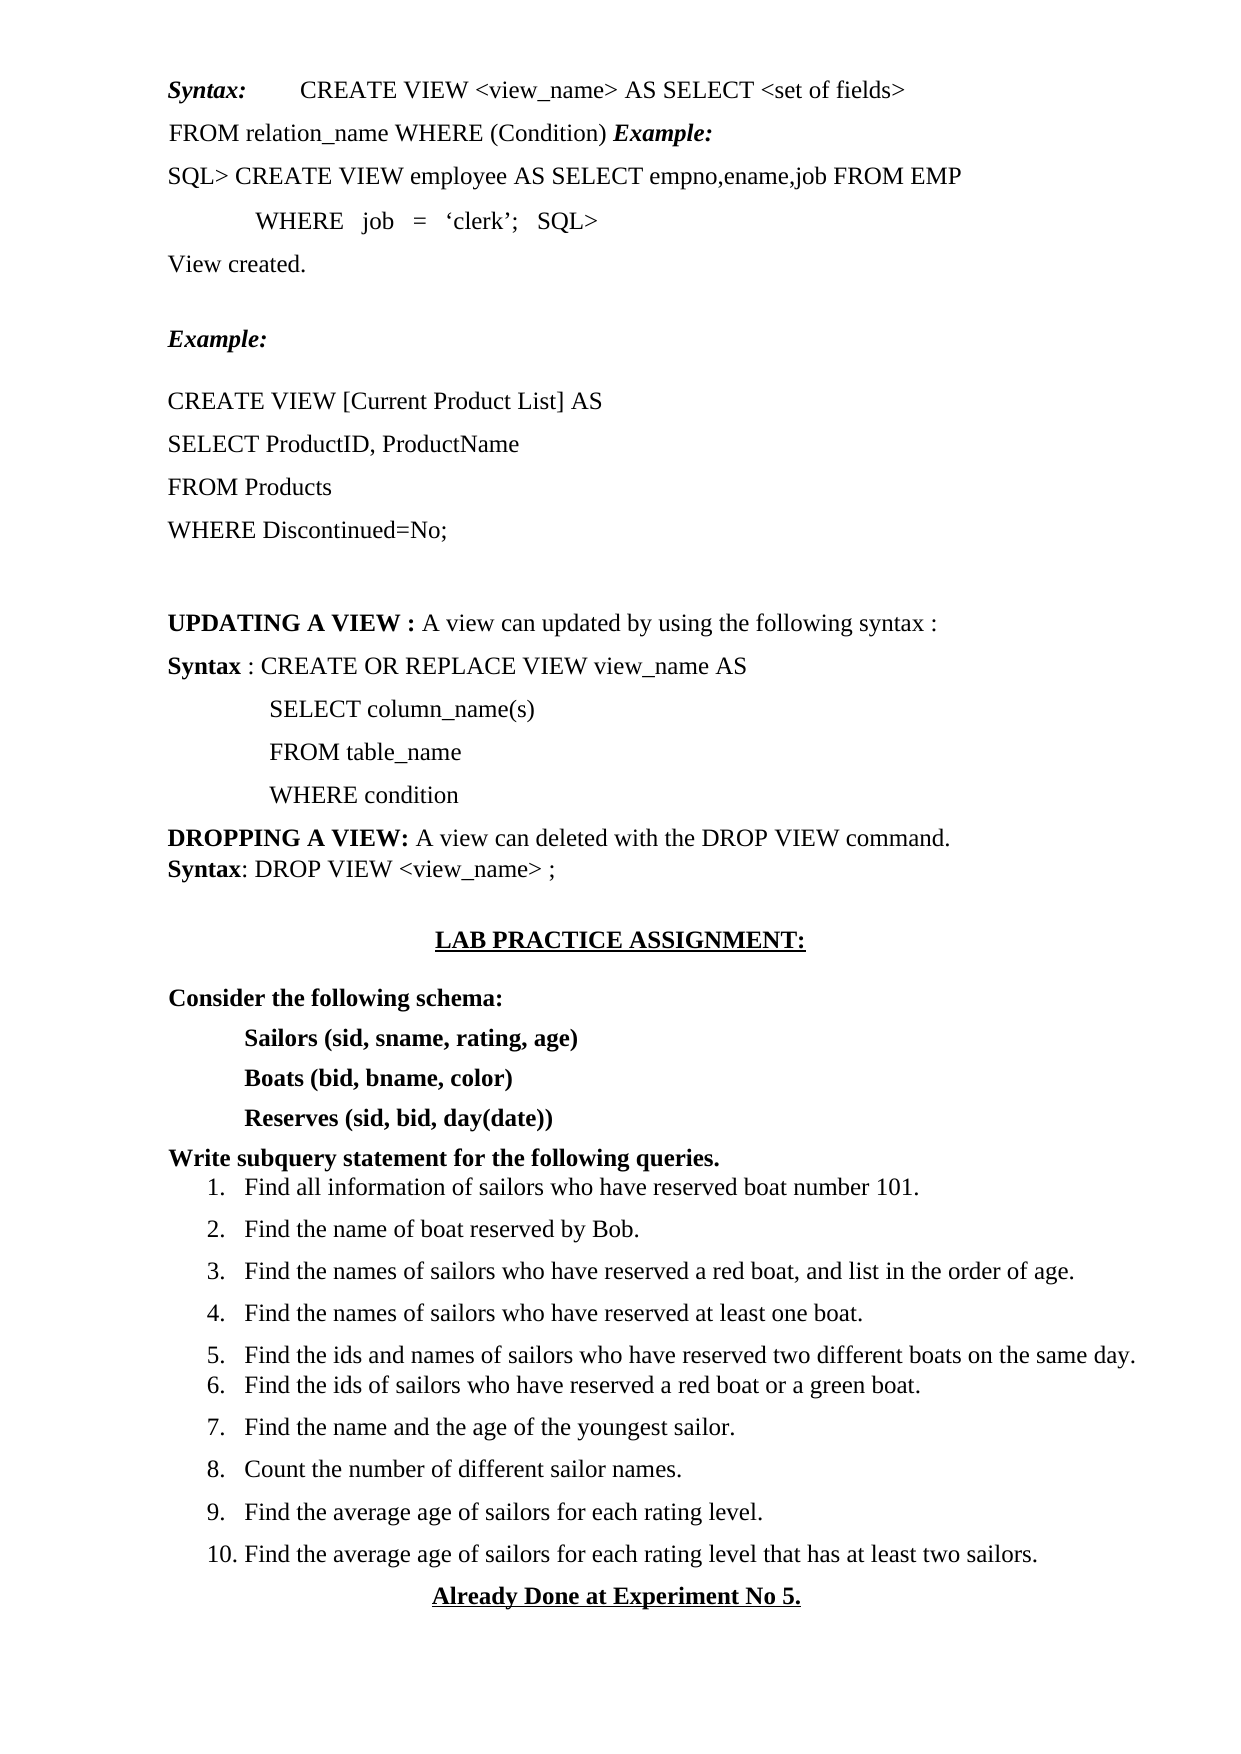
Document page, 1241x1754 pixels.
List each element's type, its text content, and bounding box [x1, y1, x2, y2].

text Syntax: DROP VIEW <view_name> ; [167, 854, 1158, 882]
text UPDATING A VIEW : A view can updated by using the following syntax : [167, 608, 1158, 636]
text WHERE Discontinued=No; [167, 515, 1158, 543]
text Syntax: CREATE VIEW <view_name> AS SELECT <set of fields> FROM relation_name WHERE (Condition) Example: [167, 75, 925, 147]
list Find the name of boat reserved by Bob. [207, 1214, 1158, 1243]
text LAB PRACTICE ASSIGNMENT: [75, 925, 1165, 954]
list Find the average age of sailors for each rating level. [207, 1497, 1158, 1525]
text SELECT column_name(s) [269, 694, 1158, 722]
text Consider the following schema: [168, 983, 1165, 1012]
text Example: [167, 324, 500, 352]
text FROM Products [167, 472, 1158, 501]
text SQL> CREATE VIEW employee AS SELECT empno,ename,job FROM EMP [167, 161, 1158, 190]
list Find all information of sailors who have reserved boat number 101. [207, 1172, 1158, 1200]
text WHERE condition [269, 780, 1158, 808]
text CREATE VIEW [Current Product List] AS [167, 386, 1158, 414]
list Find the name and the age of the youngest sailor. [207, 1412, 1158, 1441]
list Find the names of sailors who have reserved at least one boat. [207, 1298, 1158, 1327]
text DROPPING A VIEW: A view can deleted with the DROP VIEW command. [167, 823, 1158, 852]
list Already Done at Experiment No 5. [75, 1581, 1158, 1610]
text Write subquery statement for the following queries. [168, 1143, 1165, 1172]
list Find the average age of sailors for each rating level that has at least two sailors. [207, 1539, 1158, 1567]
text Sailors (sid, sname, rating, age) [244, 1023, 1165, 1052]
list Find the ids of sailors who have reserved a red boat or a green boat. [207, 1370, 1158, 1399]
text FROM table_name [269, 737, 1158, 766]
list Find the names of sailors who have reserved a red boat, and list in the order of age. [207, 1256, 1158, 1285]
list Count the number of different sailor names. [207, 1454, 1158, 1483]
text SELECT ProductID, ProductName [167, 429, 1158, 457]
text Syntax : CREATE OR REPLACE VIEW view_name AS [167, 651, 1158, 679]
text WHERE job = ‘clerk’; SQL> View created. [167, 206, 598, 278]
text Boats (bid, bname, color) [244, 1063, 1165, 1092]
text Reserves (sid, bid, day(date)) [244, 1103, 1165, 1132]
list Find the ids and names of sailors who have reserved two different boats on the same day. [207, 1340, 1158, 1369]
